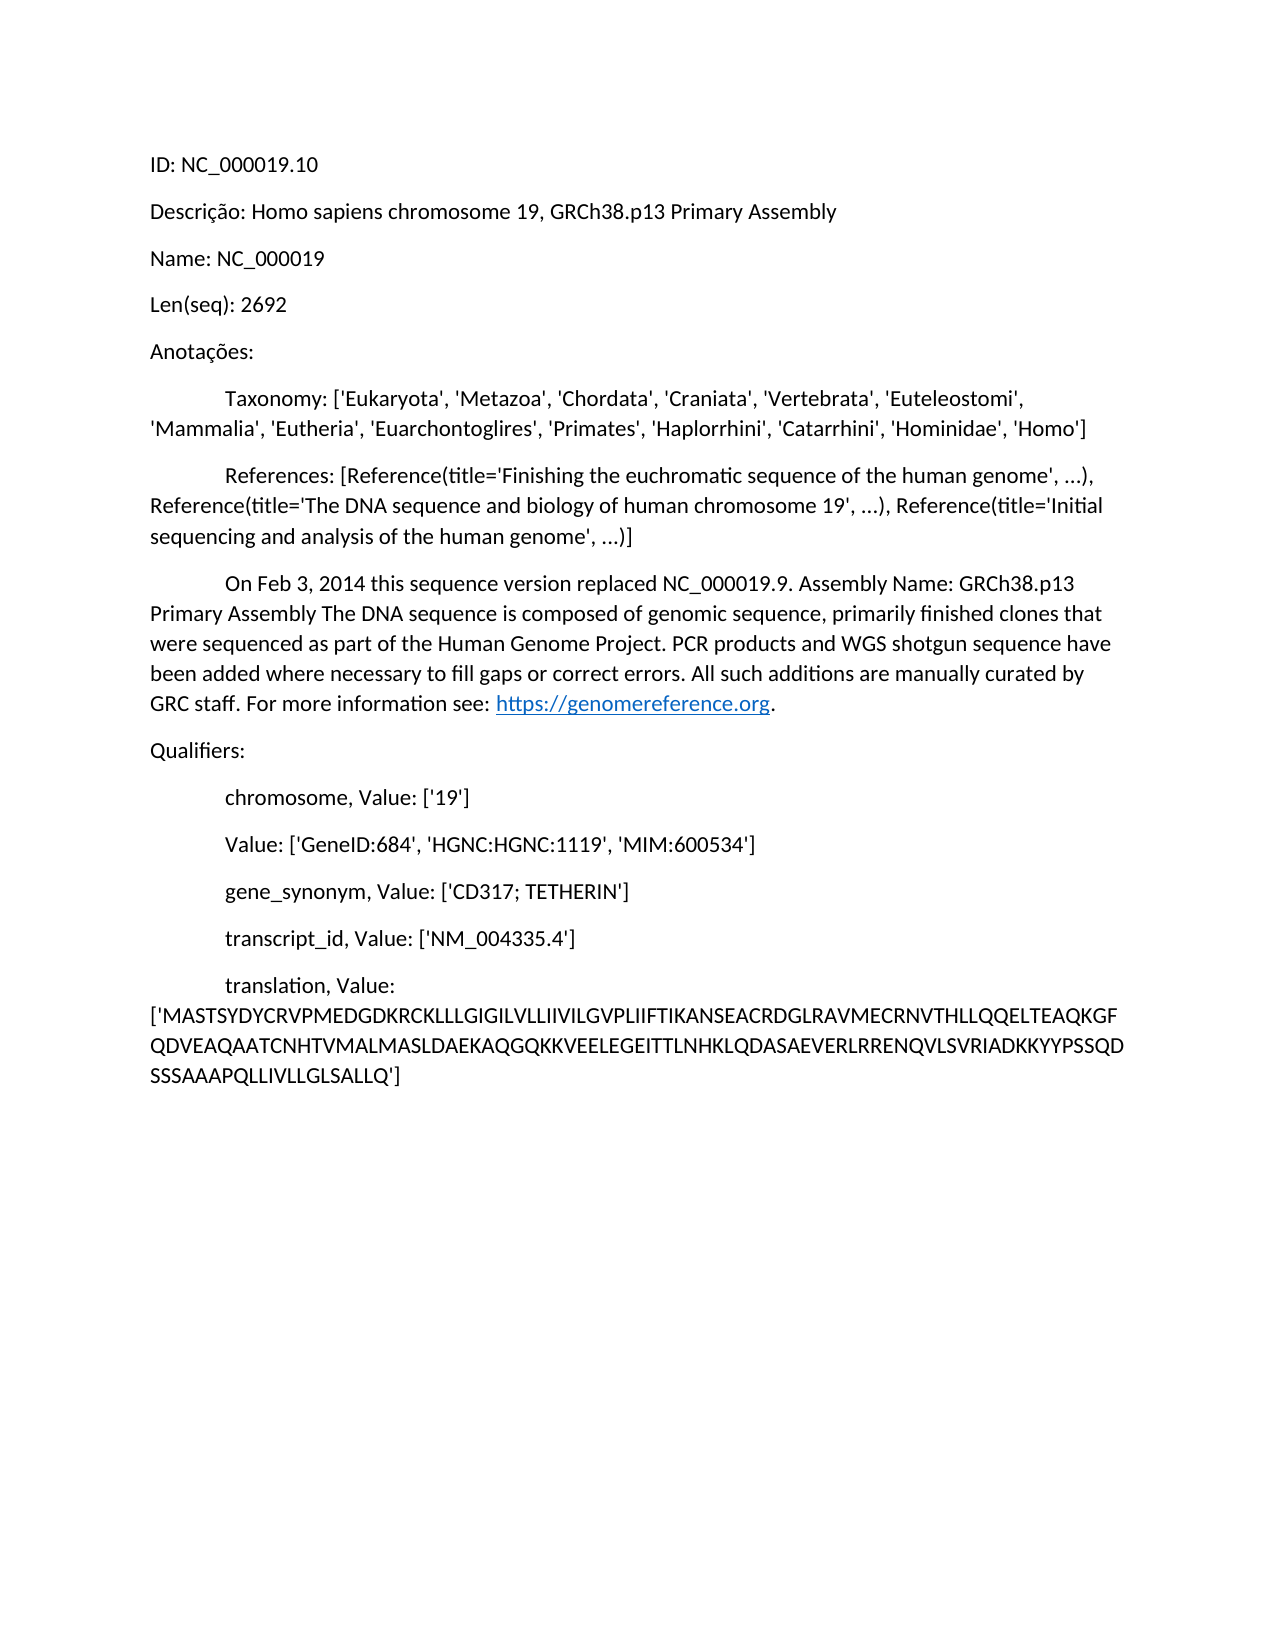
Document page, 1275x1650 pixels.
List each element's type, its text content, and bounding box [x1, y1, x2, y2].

text transcript_id, Value: ['NM_004335.4'] [150, 924, 1125, 952]
text Len(seq): 2692 [150, 291, 1125, 319]
text On Feb 3, 2014 this sequence version replaced NC_000019.9. Assembly Name: GRCh38.p13 Primary Assembly The DNA sequence is composed of genomic sequence, primarily finished clones that were sequenced as part of the Human Genome Project. PCR products and WGS shotgun sequence have been added where necessary to fill gaps or correct errors. All such additions are manually curated by GRC staff. For more information see: https://genomereference.org. [150, 569, 1125, 718]
text chromosome, Value: ['19'] [150, 783, 1125, 811]
text Anotações: [150, 337, 1125, 366]
text Taxonomy: ['Eukaryota', 'Metazoa', 'Chordata', 'Craniata', 'Vertebrata', 'Euteleostomi', 'Mammalia', 'Eutheria', 'Euarchontoglires', 'Primates', 'Haplorrhini', 'Catarrhini', 'Hominidae', 'Homo'] [150, 384, 1125, 443]
text translation, Value: ['MASTSYDYCRVPMEDGDKRCKLLLGIGILVLLIIVILGVPLIIFTIKANSEACRDGLRAVMECRNVTHLLQQELTEAQKGFQDVEAQAATCNHTVMALMASLDAEKAQGQKKVEELEGEITTLNHKLQDASAEVERLRRENQVLSVRIADKKYYPSSQDSSSAAAPQLLIVLLGLSALLQ'] [150, 971, 1125, 1089]
text Name: NC_000019 [150, 244, 1125, 272]
text ID: NC_000019.10 [150, 150, 1125, 178]
text Qualifiers: [150, 736, 1125, 764]
text Descrição: Homo sapiens chromosome 19, GRCh38.p13 Primary Assembly [150, 197, 1125, 225]
text gene_synonym, Value: ['CD317; TETHERIN'] [150, 877, 1125, 905]
text References: [Reference(title='Finishing the euchromatic sequence of the human genome', ...), Reference(title='The DNA sequence and biology of human chromosome 19', ...), Reference(title='Initial sequencing and analysis of the human genome', ...)] [150, 461, 1125, 550]
text Value: ['GeneID:684', 'HGNC:HGNC:1119', 'MIM:600534'] [150, 830, 1125, 858]
